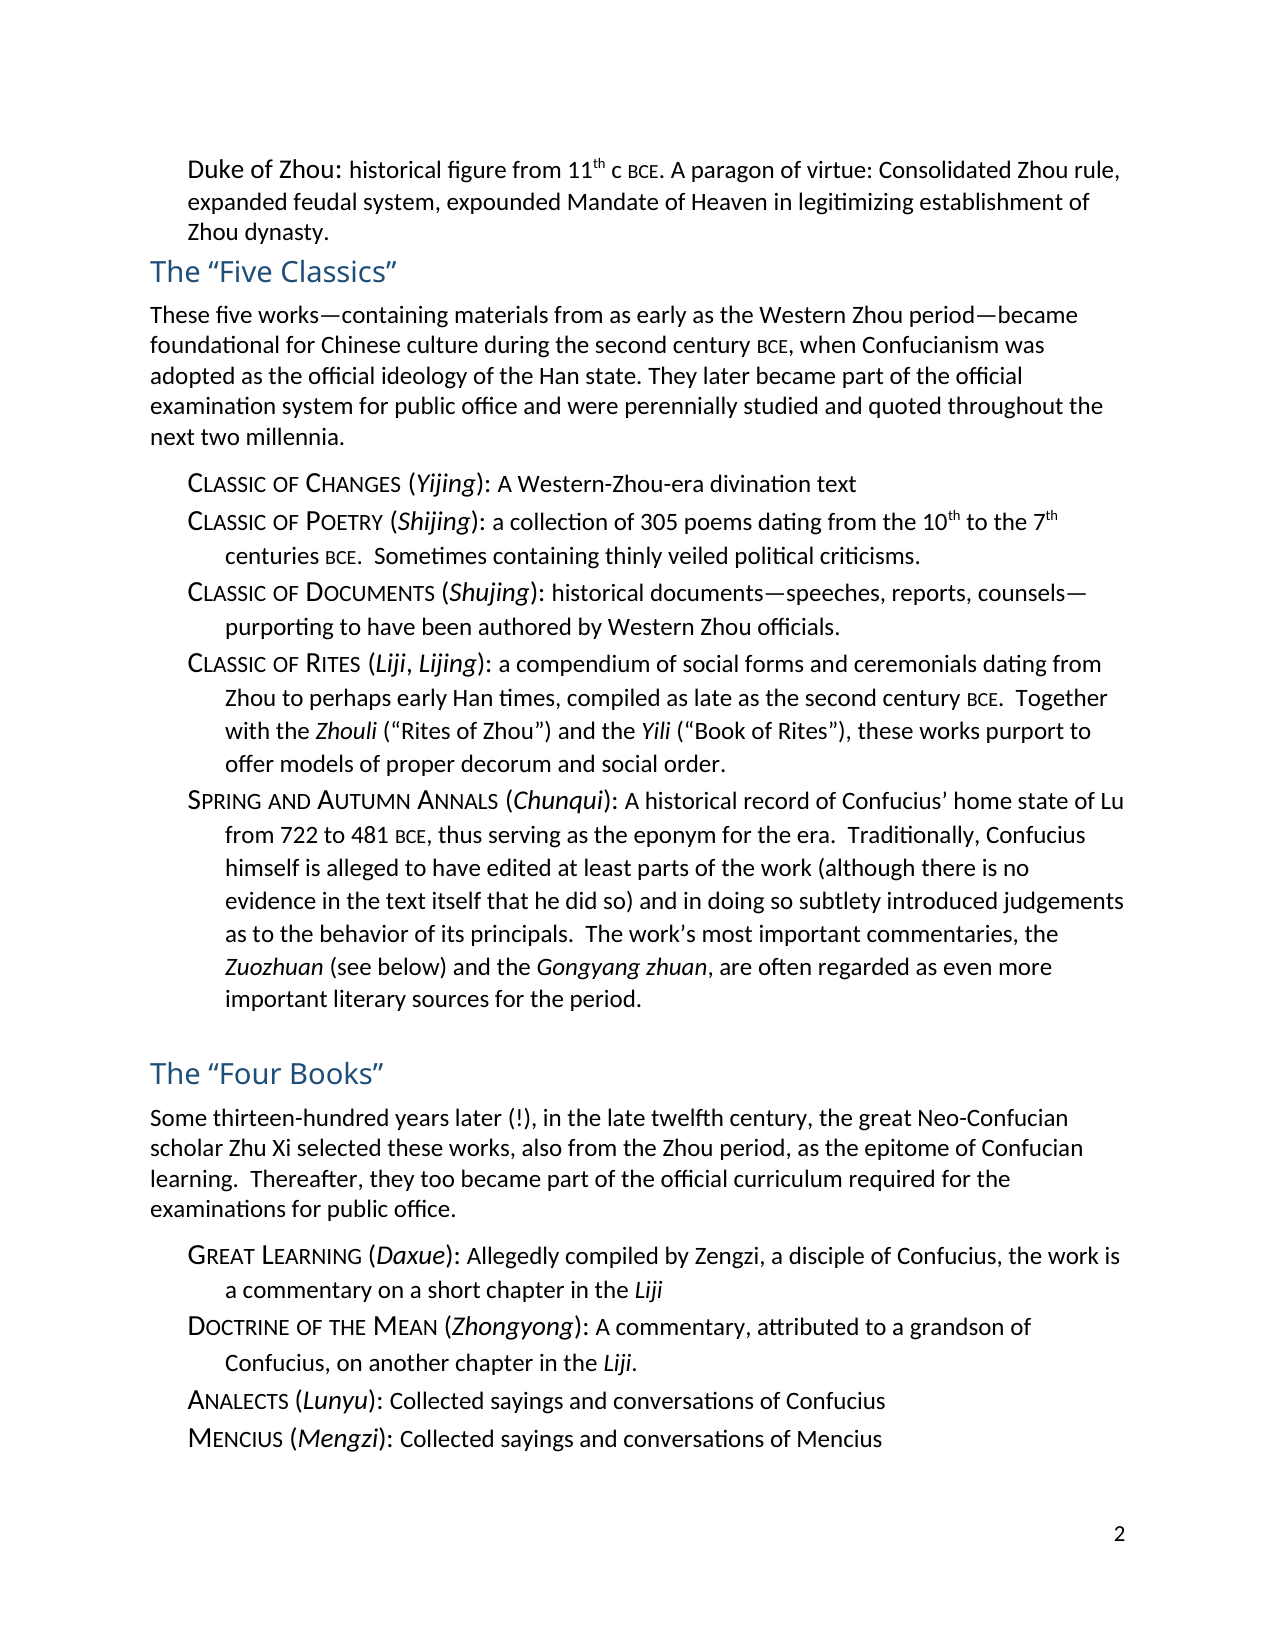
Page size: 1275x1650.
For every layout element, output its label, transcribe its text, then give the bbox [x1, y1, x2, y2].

text Spring and Autumn Annals (Chunqui): A historical record of Confucius’ home state of Lu from 722 to 481 bce, thus serving as the eponym for the era. Traditionally, Confucius himself is alleged to have edited at least parts of the work (although there is no evidence in the text itself that he did so) and in doing so subtlety introduced judgements as to the behavior of its principals. The work’s most important commentaries, the Zuozhuan (see below) and the Gongyang zhuan, are often regarded as even more important literary sources for the period. [187, 781, 1125, 1014]
text Classic of Documents (Shujing): historical documents—speeches, reports, counsels— purporting to have been authored by Western Zhou officials. [187, 573, 1125, 642]
text Some thirteen-hundred years later (!), in the late twelfth century, the great Neo-Confucian scholar Zhu Xi selected these works, also from the Zhou period, as the epitome of Confucian learning. Thereafter, they too became part of the official curriculum required for the examinations for public office. [150, 1102, 1125, 1224]
text Great Learning (Daxue): Allegedly compiled by Zengzi, a disciple of Confucius, the work is a commentary on a short chapter in the Liji [187, 1236, 1125, 1305]
text Mencius (Mengzi): Collected sayings and conversations of Mencius [187, 1419, 1125, 1455]
subtitle The “Five Classics” [150, 251, 1125, 291]
text These five works—containing materials from as early as the Western Zhou period—became foundational for Chinese culture during the second century bce, when Confucianism was adopted as the official ideology of the Han state. They later became part of the official examination system for public office and were perennially studied and quoted throughout the next two millennia. [150, 299, 1125, 451]
subtitle The “Four Books” [150, 1054, 1125, 1093]
text Analects (Lunyu): Collected sayings and conversations of Confucius [187, 1381, 1125, 1417]
text Doctrine of the Mean (Zhongyong): A commentary, attributed to a grandson of Confucius, on another chapter in the Liji. [187, 1307, 1125, 1378]
text Classic of Changes (Yijing): A Western-Zhou-era divination text [187, 464, 1125, 499]
text Classic of Poetry (Shijing): a collection of 305 poems dating from the 10th to the 7th centuries bce. Sometimes containing thinly veiled political criticisms. [187, 502, 1125, 571]
text Classic of Rites (Liji, Lijing): a compendium of social forms and ceremonials dating from Zhou to perhaps early Han times, compiled as late as the second century bce. Together with the Zhouli (“Rites of Zhou”) and the Yili (“Book of Rites”), these works purport to offer models of proper decorum and social order. [187, 644, 1125, 779]
